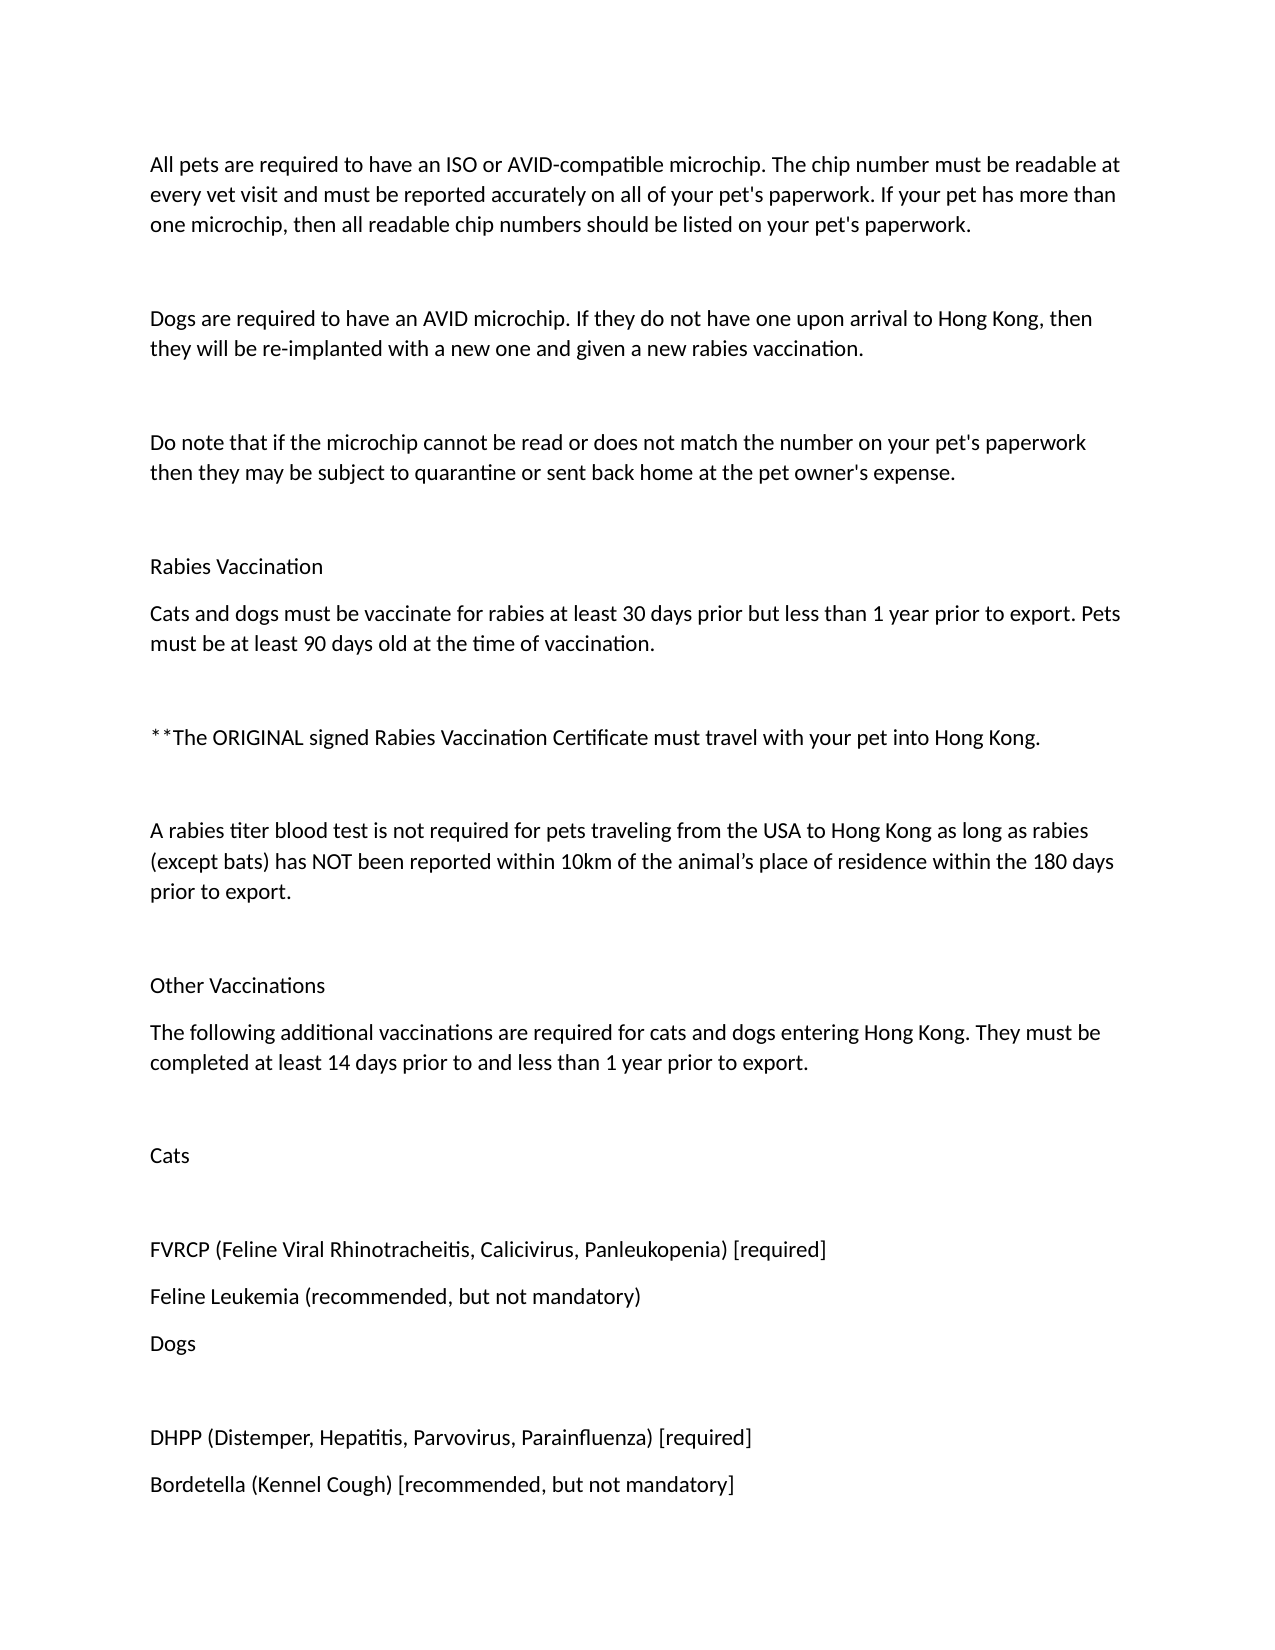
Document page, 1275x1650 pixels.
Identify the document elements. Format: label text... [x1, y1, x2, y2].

text The following additional vaccinations are required for cats and dogs entering Hong Kong. They must be completed at least 14 days prior to and less than 1 year prior to export. [150, 1018, 1125, 1076]
text Feline Leukemia (recommended, but not mandatory) [150, 1282, 1125, 1310]
text Rabies Vaccination [150, 552, 1125, 580]
text DHPP (Distemper, Hepatitis, Parvovirus, Parainfluenza) [required] [150, 1423, 1125, 1451]
text Do note that if the microchip cannot be read or does not match the number on your pet's paperwork then they may be subject to quarantine or sent back home at the pet owner's expense. [150, 428, 1125, 486]
text Dogs are required to have an AVID microchip. If they do not have one upon arrival to Hong Kong, then they will be re-implanted with a new one and given a new rabies vaccination. [150, 304, 1125, 362]
text Bordetella (Kennel Cough) [recommended, but not mandatory] [150, 1470, 1125, 1498]
text Dogs [150, 1329, 1125, 1357]
text A rabies titer blood test is not required for pets traveling from the USA to Hong Kong as long as rabies (except bats) has NOT been reported within 10km of the animal’s place of residence within the 180 days prior to export. [150, 817, 1125, 905]
text Cats and dogs must be vaccinate for rabies at least 30 days prior but less than 1 year prior to export. Pets must be at least 90 days old at the time of vaccination. [150, 599, 1125, 657]
text Cats [150, 1142, 1125, 1170]
text Other Vaccinations [150, 971, 1125, 999]
text All pets are required to have an ISO or AVID-compatible microchip. The chip number must be readable at every vet visit and must be reported accurately on all of your pet's paperwork. If your pet has more than one microchip, then all readable chip numbers should be listed on your pet's paperwork. [150, 150, 1125, 238]
text FVRCP (Feline Viral Rhinotracheitis, Calicivirus, Panleukopenia) [required] [150, 1235, 1125, 1263]
text **The ORIGINAL signed Rabies Vaccination Certificate must travel with your pet into Hong Kong. [150, 723, 1125, 751]
